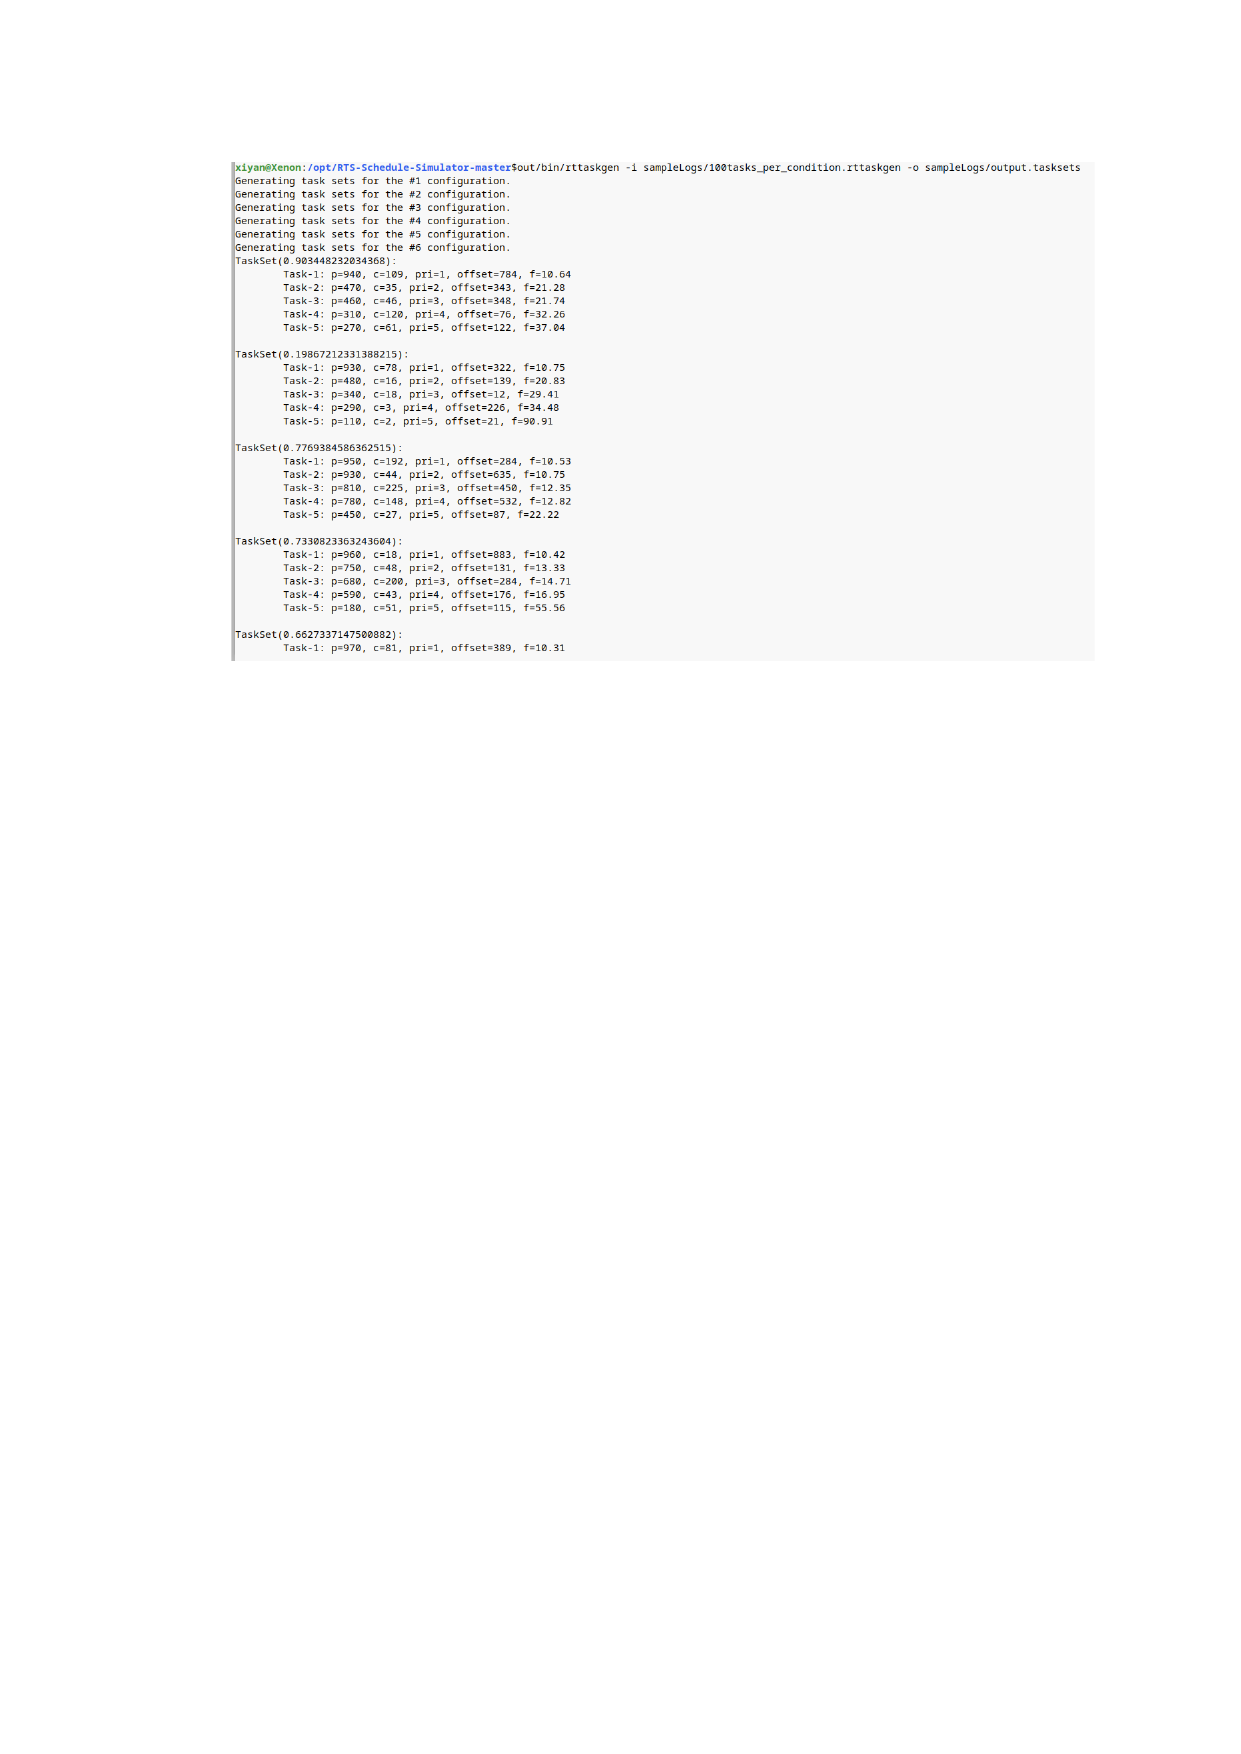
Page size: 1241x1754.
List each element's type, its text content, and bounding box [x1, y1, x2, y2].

picture [231, 162, 1095, 661]
